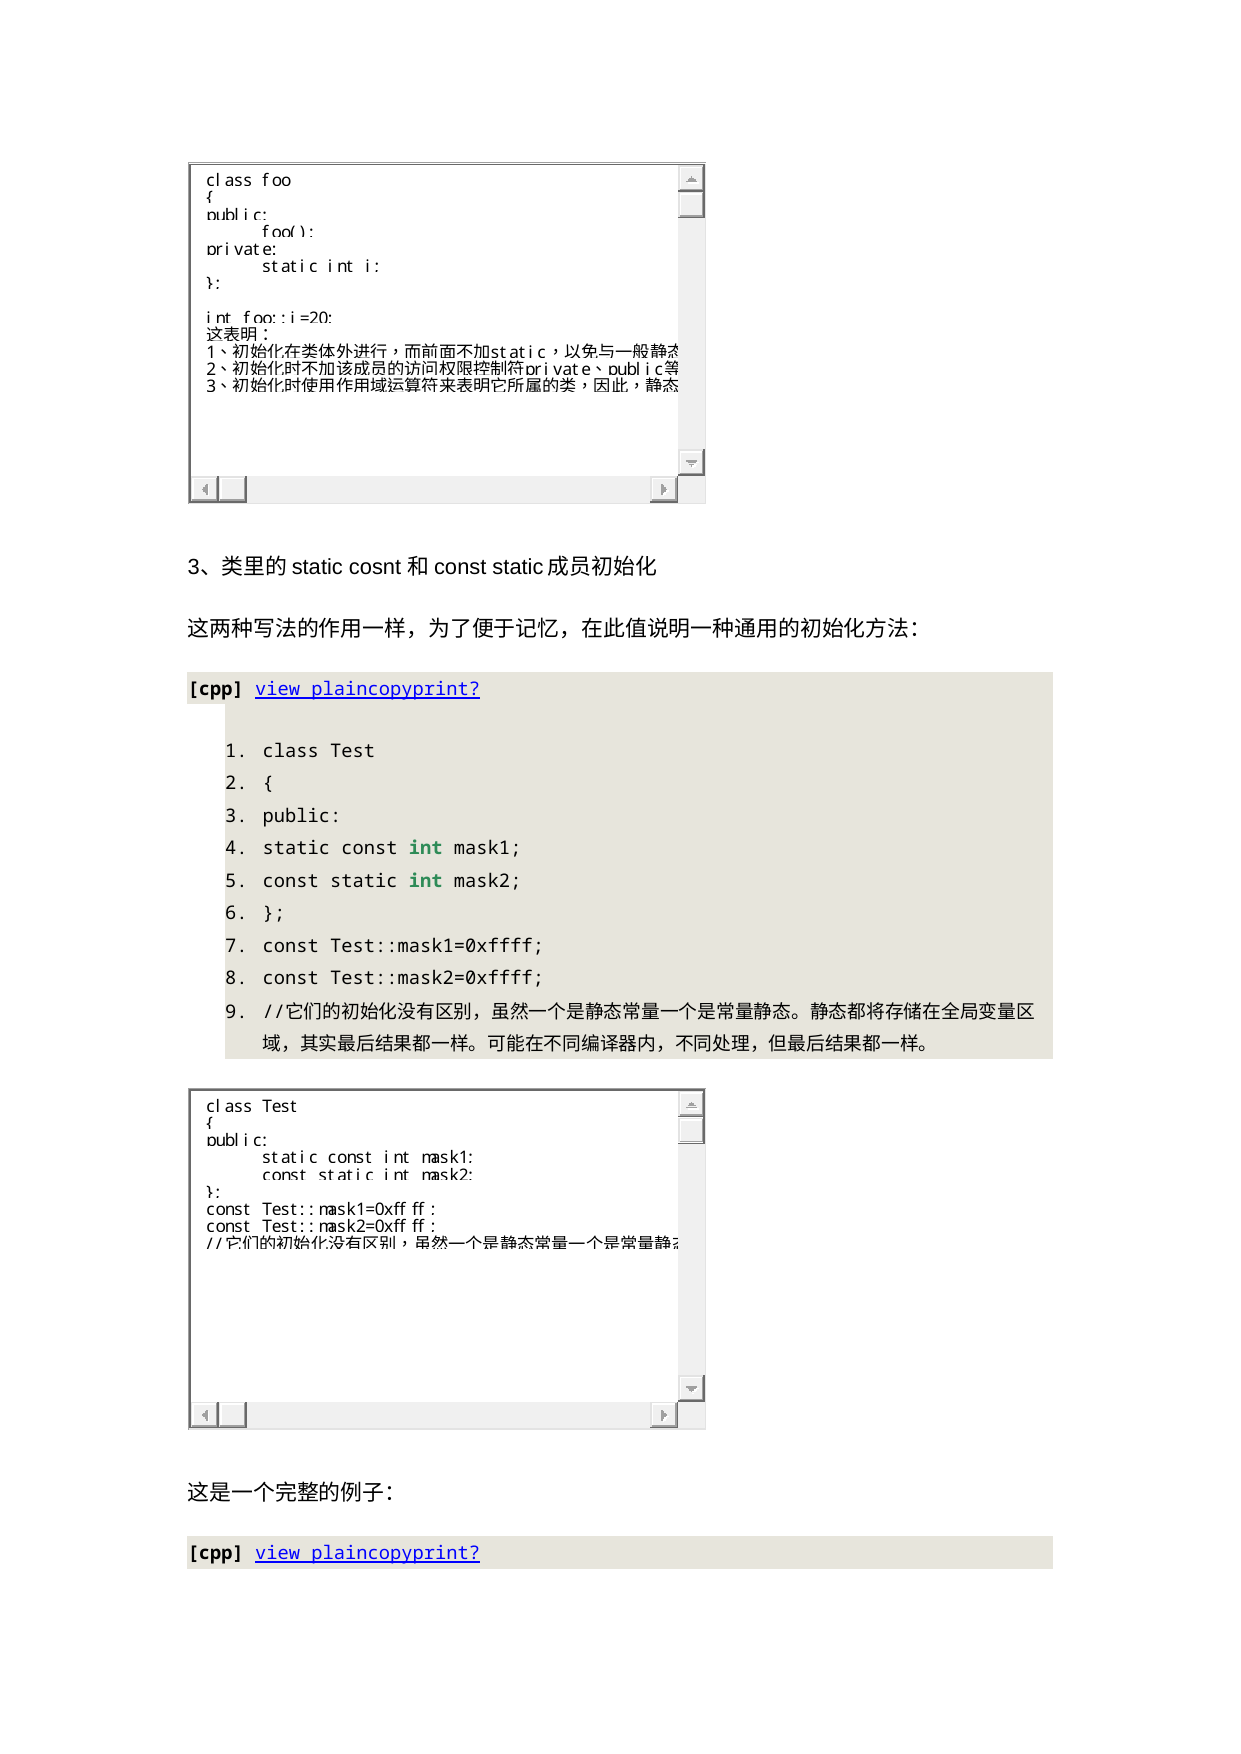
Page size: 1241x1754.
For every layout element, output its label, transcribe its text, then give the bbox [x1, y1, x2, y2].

list class Test [225, 734, 1053, 766]
list public: [225, 799, 1053, 831]
list static const int mask1; [225, 831, 1053, 864]
text 3、类里的static cosnt 和 const static成员初始化 [187, 549, 1053, 581]
text 这两种写法的作用一样，为了便于记忆，在此值说明一种通用的初始化方法： [187, 610, 1053, 643]
list const Test::mask1=0xffff; [225, 929, 1053, 961]
text [cpp] view plaincopyprint? [187, 672, 1053, 704]
text [cpp] view plaincopyprint? [187, 1536, 1053, 1569]
list }; [225, 896, 1053, 929]
list const Test::mask2=0xffff; [225, 961, 1053, 994]
list const static int mask2; [225, 864, 1053, 896]
list { [225, 766, 1053, 799]
text 这是一个完整的例子： [187, 1474, 1053, 1507]
list //它们的初始化没有区别，虽然一个是静态常量一个是常量静态。静态都将存储在全局变量区域，其实最后结果都一样。可能在不同编译器内，不同处理，但最后结果都一样。 [225, 994, 1053, 1059]
